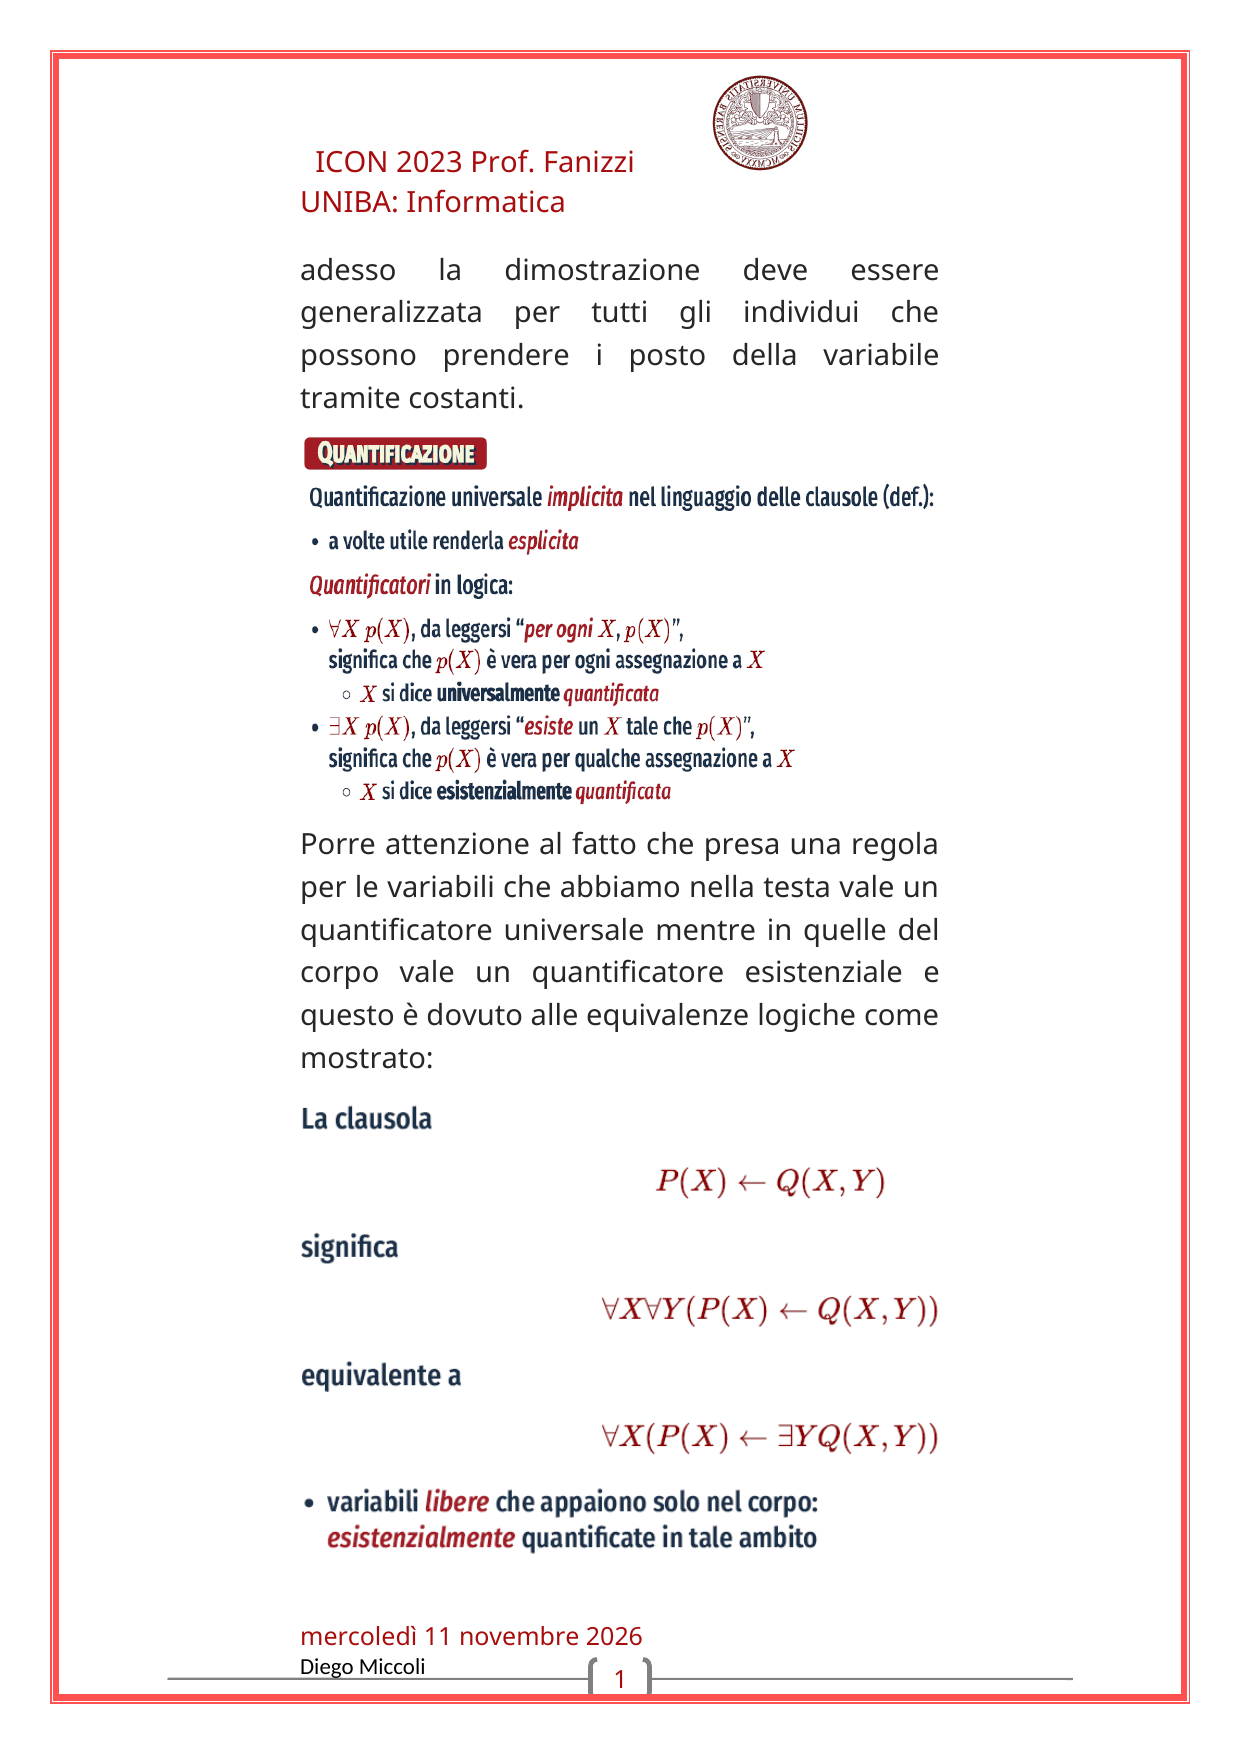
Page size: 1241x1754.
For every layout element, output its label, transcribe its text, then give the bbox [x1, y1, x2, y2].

picture [300, 1096, 941, 1557]
text Porre attenzione al fatto che presa una regola per le variabili che abbiamo nella testa vale un quantificatore universale mentre in quelle del corpo vale un quantificatore esistenziale e questo è dovuto alle equivalenze logiche come mostrato: [300, 823, 940, 1077]
picture [711, 73, 811, 173]
picture [300, 436, 936, 805]
